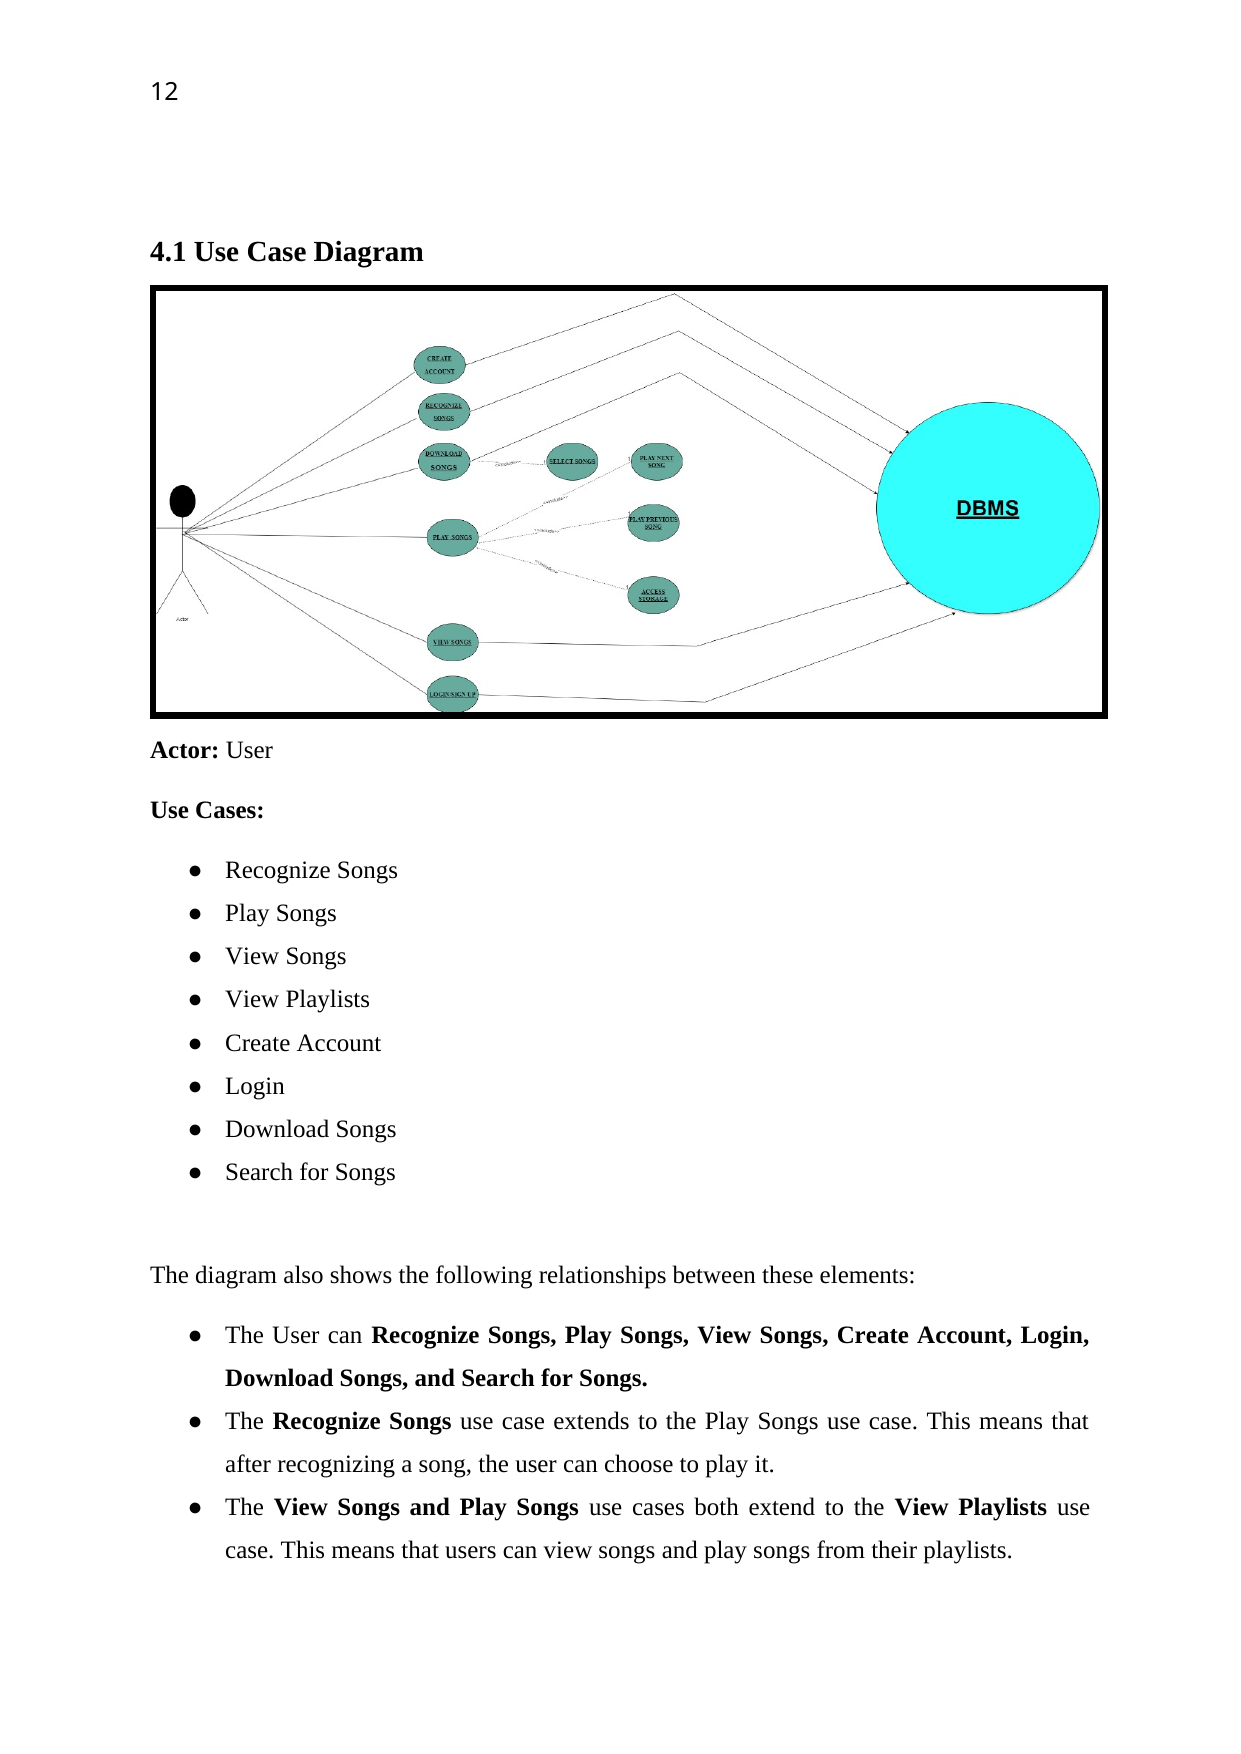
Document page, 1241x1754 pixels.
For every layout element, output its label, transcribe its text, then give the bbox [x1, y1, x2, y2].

list Download Songs [187, 1114, 1090, 1143]
list Play Songs [187, 898, 1090, 927]
text Actor: User [150, 736, 1090, 764]
list View Playlists [187, 984, 1090, 1013]
text Use Cases: [150, 795, 1090, 824]
list The User can Recognize Songs, Play Songs, View Songs, Create Account, Login, Download Songs, and Search for Songs. [187, 1320, 1090, 1392]
list Search for Songs [187, 1157, 1090, 1186]
list The Recognize Songs use case extends to the Play Songs use case. This means that after recognizing a song, the user can choose to play it. [187, 1406, 1090, 1478]
list Create Account [187, 1028, 1090, 1056]
text 4.1 Use Case Diagram [150, 234, 1090, 268]
list View Songs [187, 941, 1090, 970]
list The View Songs and Play Songs use cases both extend to the View Playlists use case. This means that users can view songs and play songs from their playlists. [187, 1492, 1090, 1564]
list Login [187, 1071, 1090, 1099]
text The diagram also shows the following relationships between these elements: [150, 1260, 1090, 1289]
list Recognize Songs [187, 855, 1090, 884]
picture [156, 291, 1102, 712]
